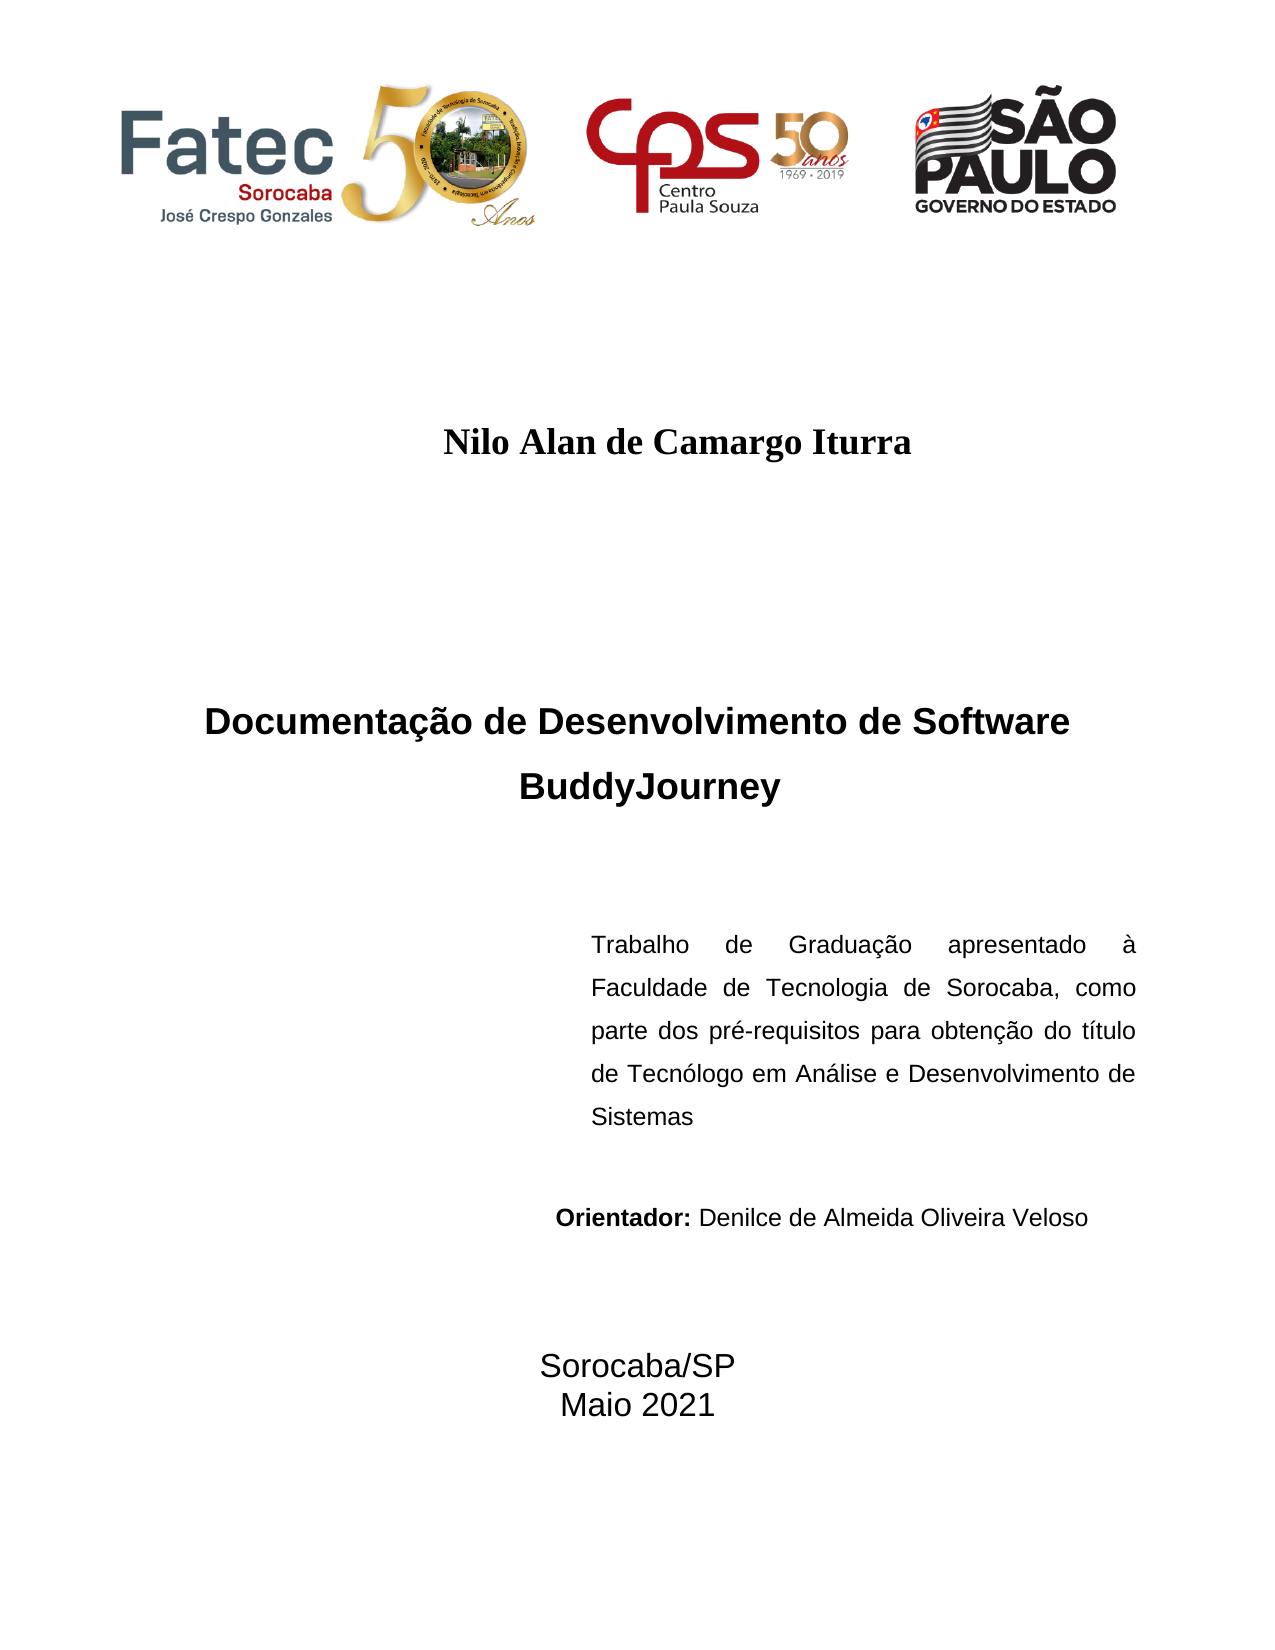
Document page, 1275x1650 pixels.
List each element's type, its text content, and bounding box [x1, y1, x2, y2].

title Orientador: Denilce de Almeida Oliveira Veloso [443, 1203, 1127, 1232]
title Maio 2021 [148, 1385, 1127, 1423]
text Nilo Alan de Camargo Iturra [369, 419, 1127, 462]
picture [102, 74, 1139, 242]
title Sorocaba/SP [148, 1347, 1127, 1385]
title BuddyJourney [148, 764, 1152, 807]
title Documentação de Desenvolvimento de Software [148, 699, 1127, 743]
title Trabalho de Graduação apresentado à Faculdade de Tecnologia de Sorocaba, como parte dos pré-requisitos para obtenção do título de Tecnólogo em Análise e Desenvolvimento de Sistemas [591, 929, 1137, 1131]
